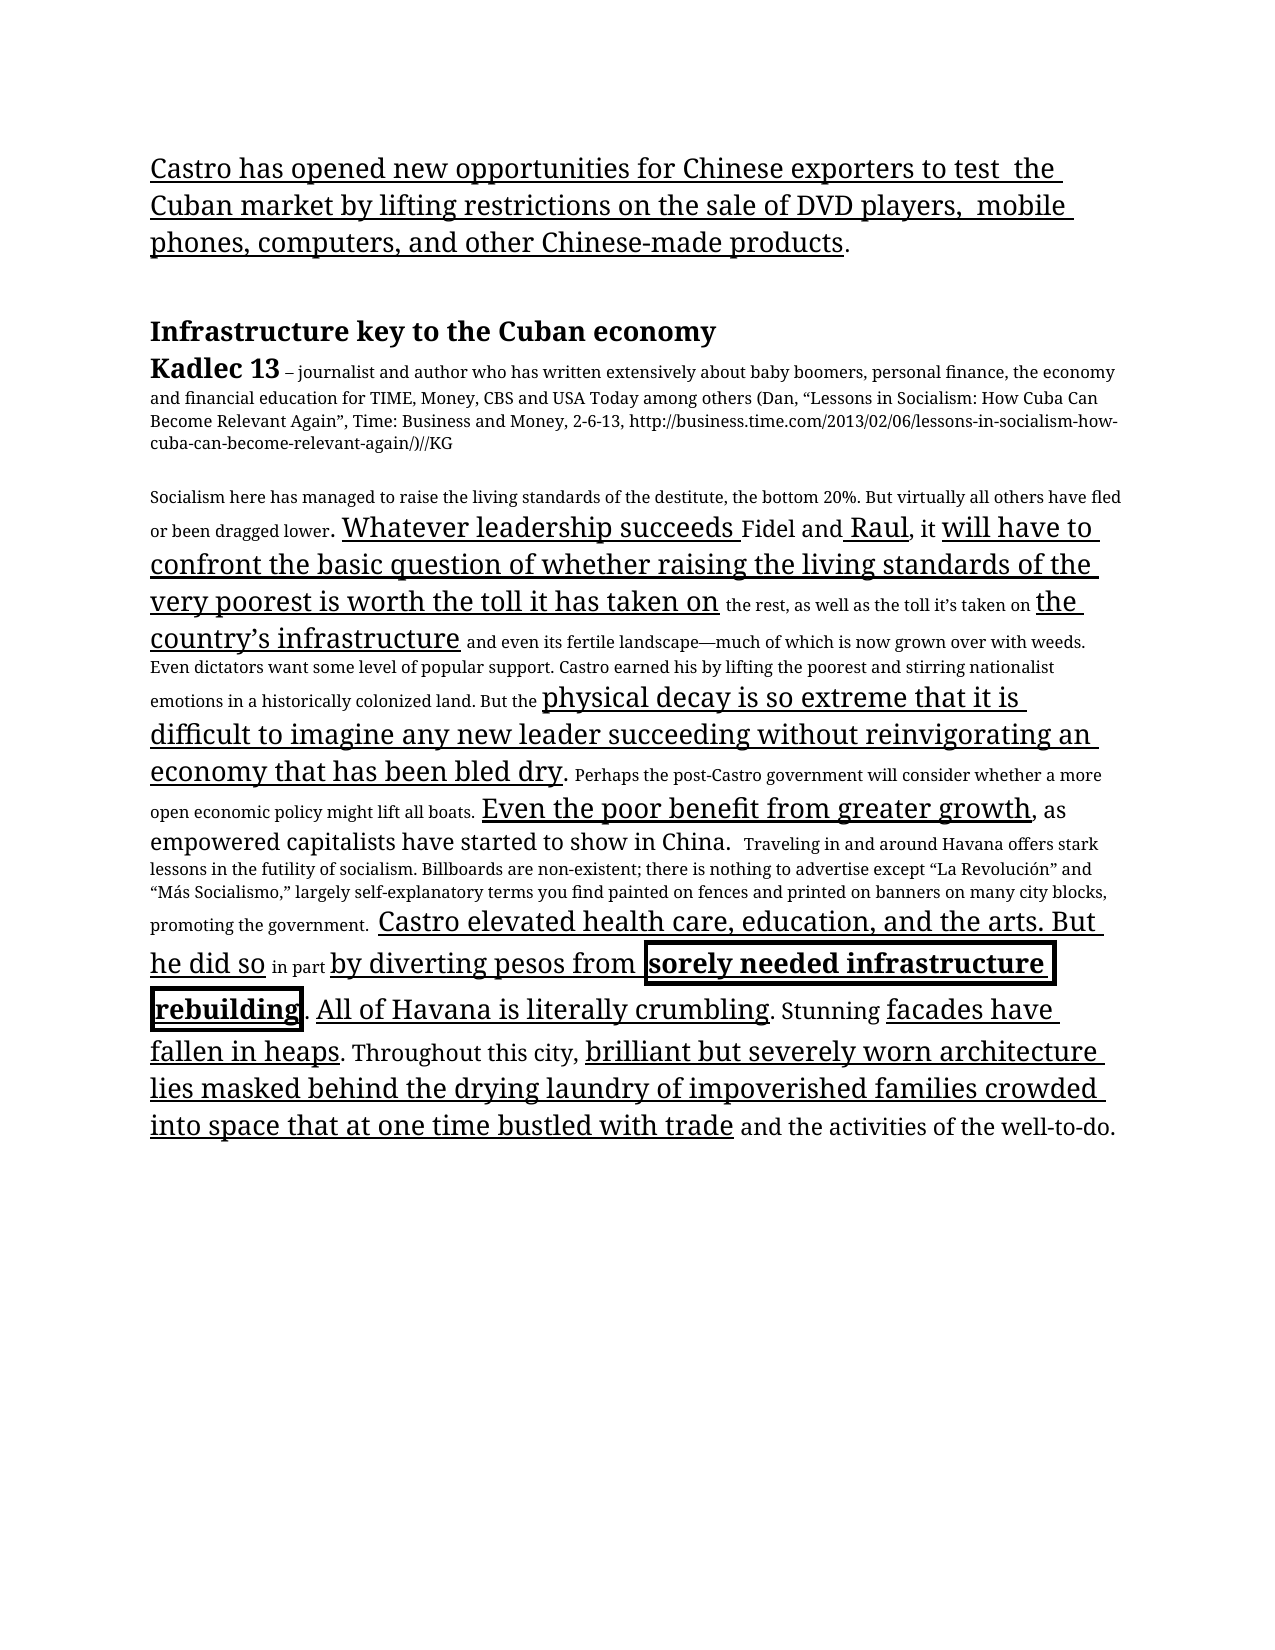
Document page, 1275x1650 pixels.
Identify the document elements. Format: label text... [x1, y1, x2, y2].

text Socialism here has managed to raise the living standards of the destitute, the bottom 20%. But virtually all others have fled or been dragged lower. Whatever leadership succeeds Fidel and Raul, it will have to confront the basic question of whether raising the living standards of the very poorest is worth the toll it has taken on the rest, as well as the toll it’s taken on the country’s infrastructure and even its fertile landscape—much of which is now grown over with weeds. Even dictators want some level of popular support. Castro earned his by lifting the poorest and stirring nationalist emotions in a historically colonized land. But the physical decay is so extreme that it is difficult to imagine any new leader succeeding without reinvigorating an economy that has been bled dry. Perhaps the post-Castro government will consider whether a more open economic policy might lift all boats. Even the poor benefit from greater growth, as empowered capitalists have started to show in China. Traveling in and around Havana offers stark lessons in the futility of socialism. Billboards are non-existent; there is nothing to advertise except “La Revolución” and “Más Socialismo,” largely self-explanatory terms you find painted on fences and printed on banners on many city blocks, promoting the government. Castro elevated health care, education, and the arts. But he did so in part by diverting pesos from sorely needed infrastructure rebuilding. All of Havana is literally crumbling. Stunning facades have fallen in heaps. Throughout this city, brilliant but severely worn architecture lies masked behind the drying laundry of impoverished families crowded into space that at one time bustled with trade and the activities of the well-to-do. [150, 486, 1125, 1143]
text Kadlec 13 – journalist and author who has written extensively about baby boomers, personal finance, the economy and financial education for TIME, Money, CBS and USA Today among others (Dan, “Lessons in Socialism: How Cuba Can Become Relevant Again”, Time: Business and Money, 2-6-13, http://business.time.com/2013/02/06/lessons-in-socialism-how-cuba-can-become-relevant-again/)//KG [150, 349, 1125, 454]
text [150, 150, 1125, 261]
subtitle Infrastructure key to the Cuban economy [150, 313, 1125, 349]
